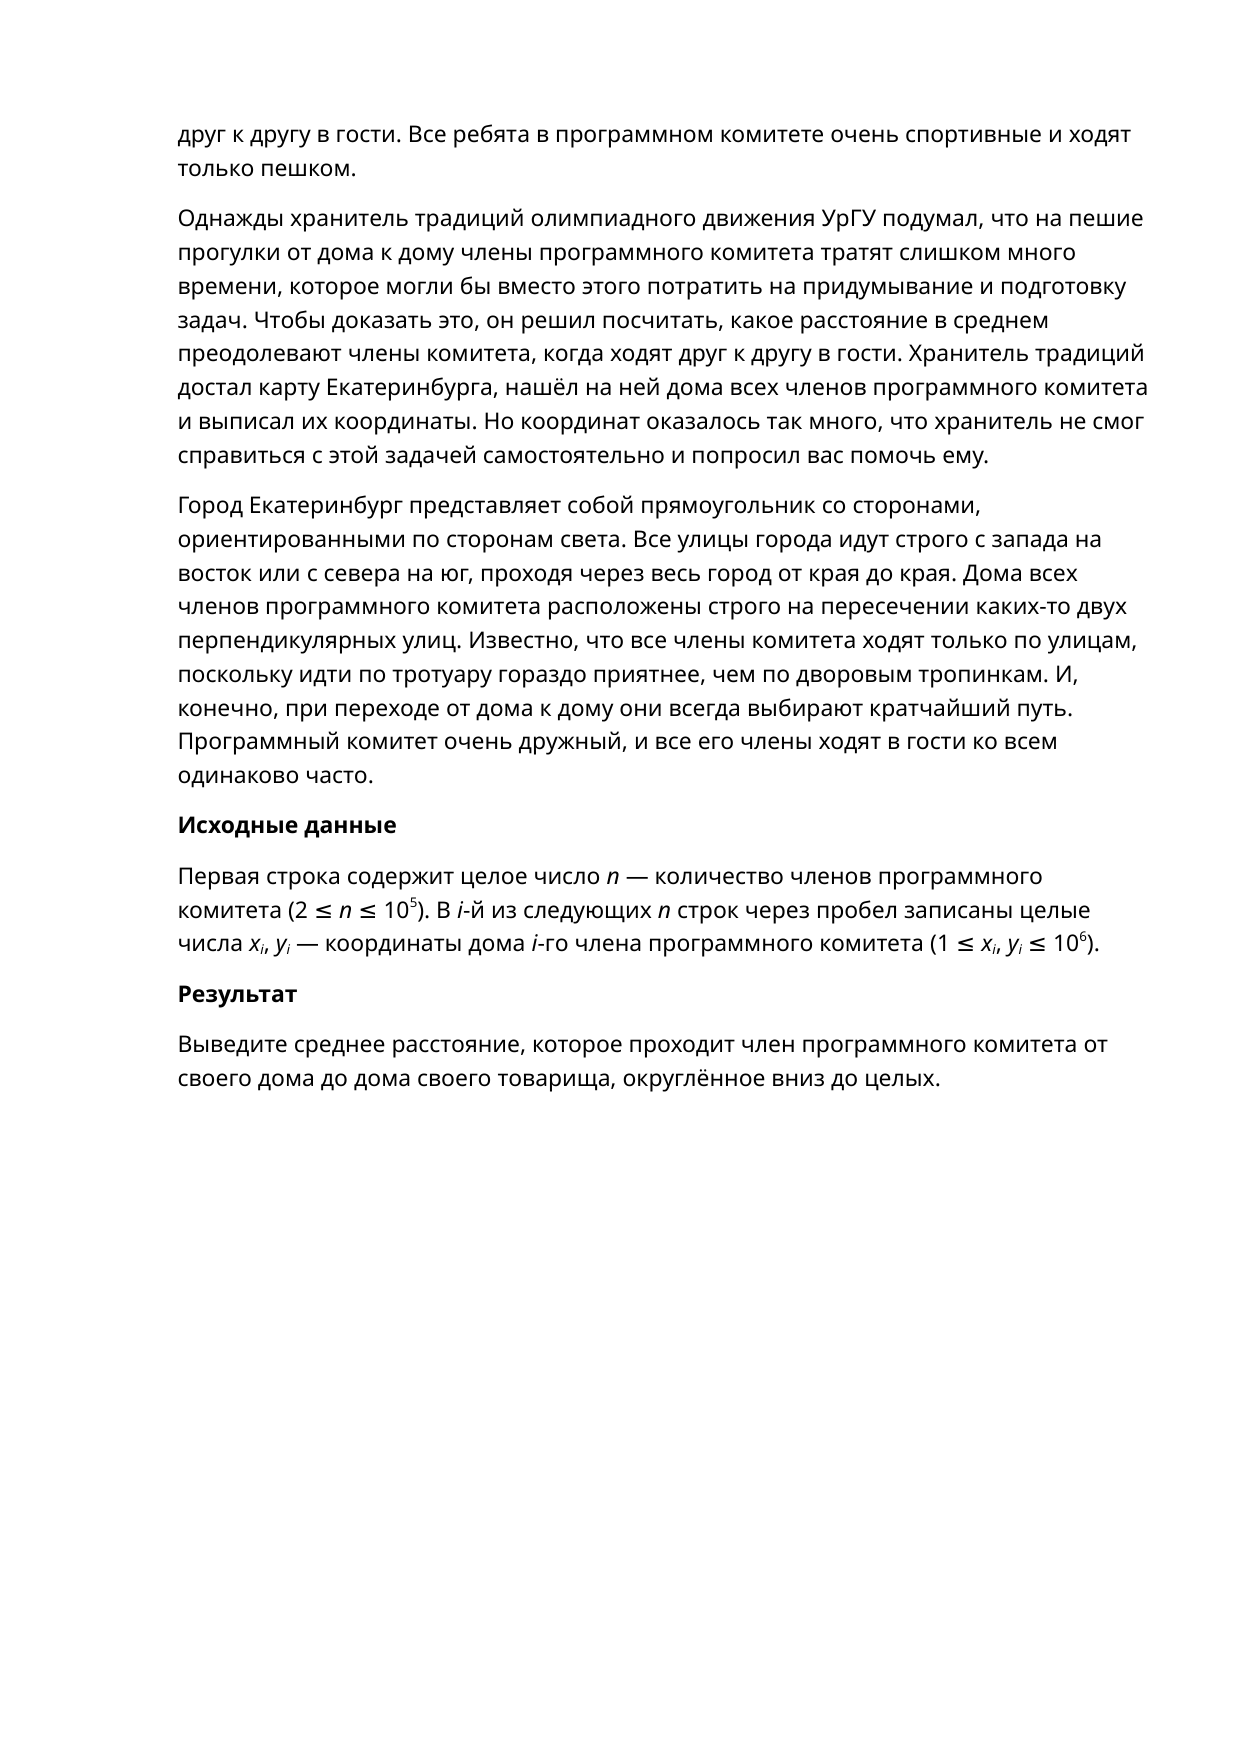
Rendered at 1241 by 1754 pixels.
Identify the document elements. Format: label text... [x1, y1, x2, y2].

text Город Екатеринбург представляет собой прямоугольник со сторонами, ориентированными по сторонам света. Все улицы города идут строго с запада на восток или с севера на юг, проходя через весь город от края до края. Дома всех членов программного комитета расположены строго на пересечении каких-то двух перпендикулярных улиц. Известно, что все члены комитета ходят только по улицам, поскольку идти по тротуару гораздо приятнее, чем по дворовым тропинкам. И, конечно, при переходе от дома к дому они всегда выбирают кратчайший путь. Программный комитет очень дружный, и все его члены ходят в гости ко всем одинаково часто. [177, 489, 1152, 790]
text Исходные данные [177, 809, 1152, 841]
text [177, 118, 1152, 183]
text Результат [177, 978, 1152, 1009]
text Однажды хранитель традиций олимпиадного движения УрГУ подумал, что на пешие прогулки от дома к дому члены программного комитета тратят слишком много времени, которое могли бы вместо этого потратить на придумывание и подготовку задач. Чтобы доказать это, он решил посчитать, какое расстояние в среднем преодолевают члены комитета, когда ходят друг к другу в гости. Хранитель традиций достал карту Екатеринбурга, нашёл на ней дома всех членов программного комитета и выписал их координаты. Но координат оказалось так много, что хранитель не смог справиться с этой задачей самостоятельно и попросил вас помочь ему. [177, 202, 1152, 470]
text Выведите среднее расстояние, которое проходит член программного комитета от своего дома до дома своего товарища, округлённое вниз до целых. [177, 1028, 1152, 1093]
text Первая строка содержит целое число n — количество членов программного комитета (2 ≤ n ≤ 105). В i-й из следующих n строк через пробел записаны целые числа xi, yi — координаты дома i-го члена программного комитета (1 ≤ xi, yi ≤ 106). [177, 860, 1152, 958]
